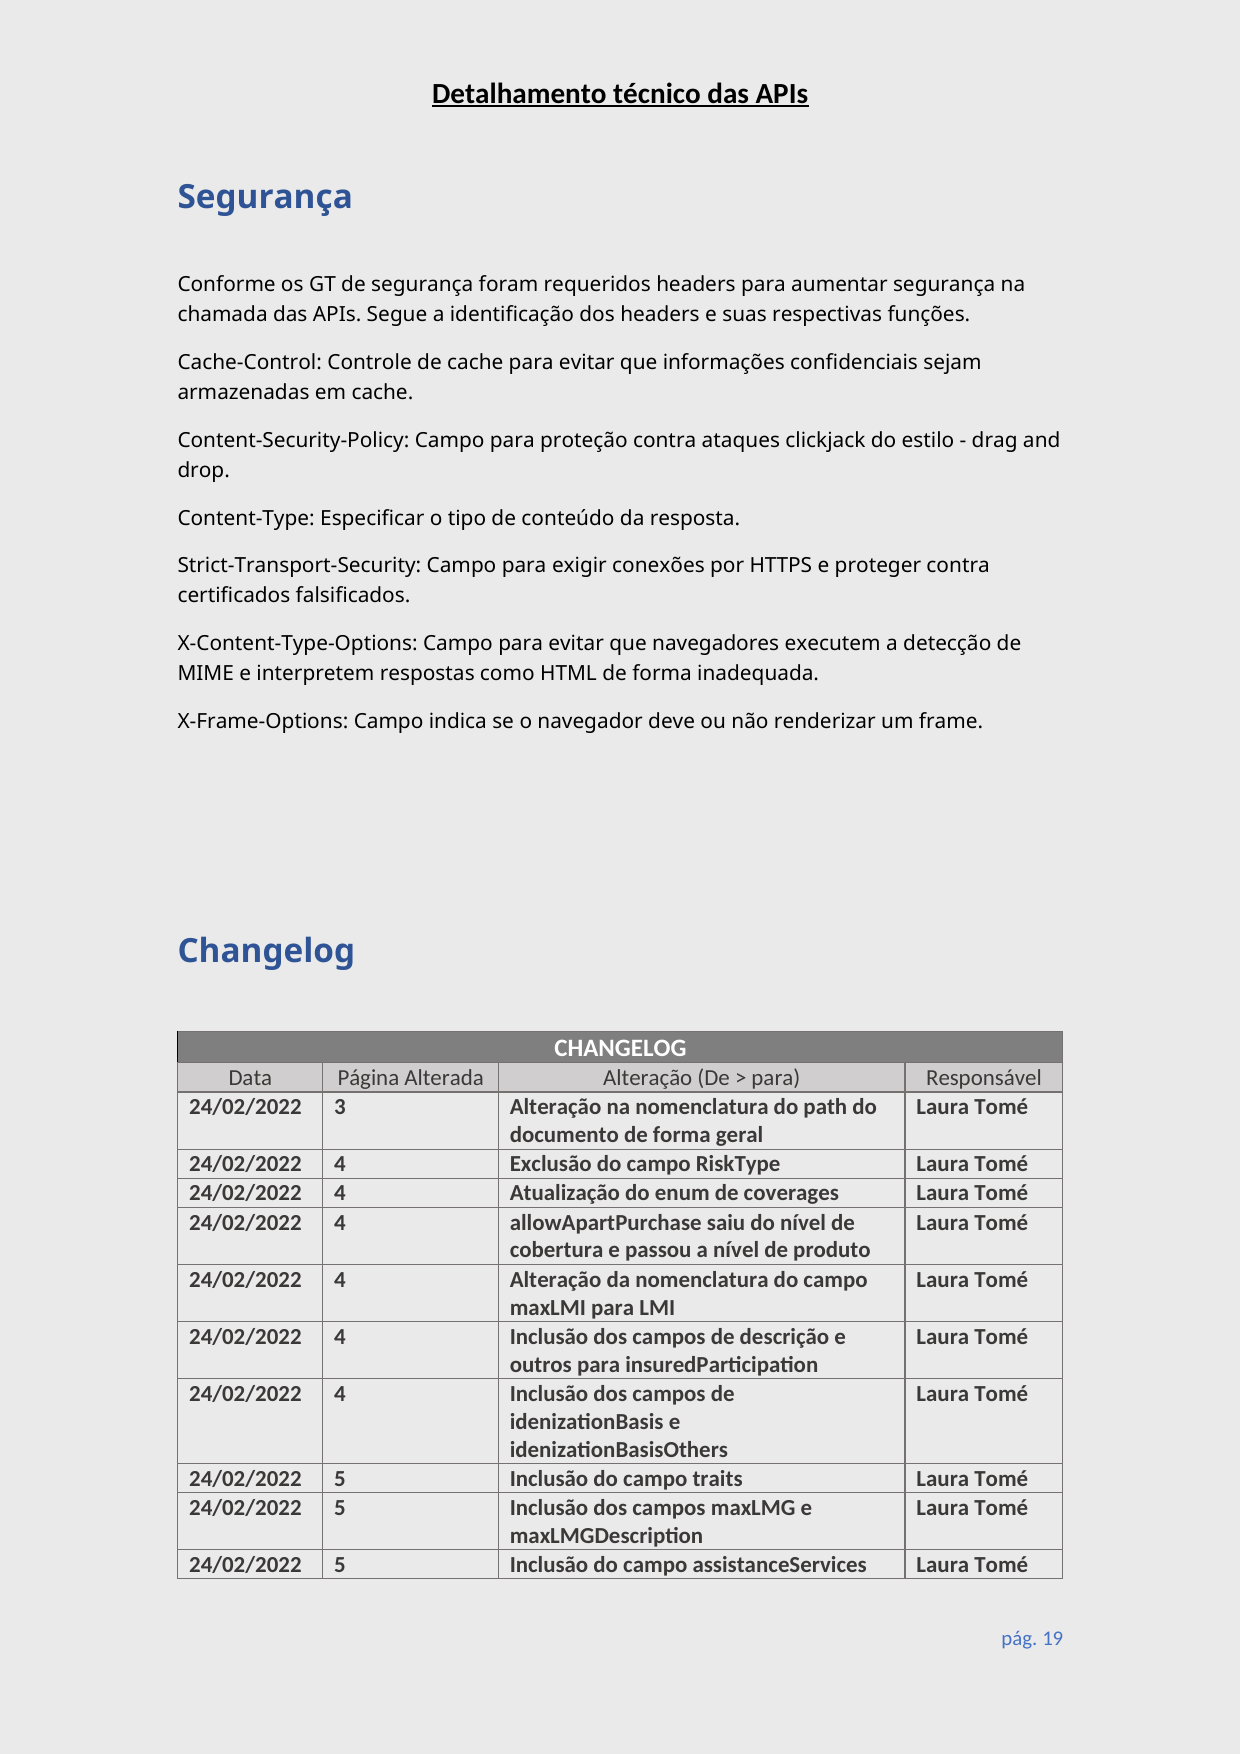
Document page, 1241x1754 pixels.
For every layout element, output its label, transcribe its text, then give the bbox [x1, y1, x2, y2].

text Strict-Transport-Security: Campo para exigir conexões por HTTPS e proteger contra certificados falsificados. [177, 550, 1063, 609]
table_cell 4 [323, 1150, 498, 1177]
table_cell Inclusão dos campos de descrição e outros para insuredParticipation [499, 1322, 904, 1378]
table_cell Laura Tomé [906, 1322, 1062, 1378]
table_cell Laura Tomé [906, 1550, 1062, 1578]
table_cell Exclusão do campo RiskType [499, 1150, 904, 1177]
table_cell Página Alterada [323, 1063, 498, 1091]
table_cell 24/02/2022 [178, 1379, 322, 1463]
text Cache-Control: Controle de cache para evitar que informações confidenciais sejam armazenadas em cache. [177, 347, 1063, 406]
text X-Content-Type-Options: Campo para evitar que navegadores executem a detecção de MIME e interpretem respostas como HTML de forma inadequada. [177, 628, 1063, 687]
table_cell 24/02/2022 [178, 1150, 322, 1177]
table_cell 24/02/2022 [178, 1208, 322, 1264]
table_cell Alteração (De > para) [499, 1063, 904, 1091]
text Conforme os GT de segurança foram requeridos headers para aumentar segurança na chamada das APIs. Segue a identificação dos headers e suas respectivas funções. [177, 269, 1063, 328]
subtitle Segurança [177, 173, 1063, 218]
table_cell 4 [323, 1379, 498, 1463]
table_cell Laura Tomé [906, 1179, 1062, 1207]
table_cell 4 [323, 1322, 498, 1378]
table_cell Laura Tomé [906, 1093, 1062, 1148]
table_cell 4 [323, 1208, 498, 1264]
table_cell 4 [323, 1265, 498, 1321]
text X-Frame-Options: Campo indica se o navegador deve ou não renderizar um frame. [177, 706, 1063, 734]
table_cell Data [178, 1063, 322, 1091]
table_cell Inclusão do campo traits [499, 1464, 904, 1492]
text Content-Type: Especificar o tipo de conteúdo da resposta. [177, 503, 1063, 531]
table_cell 24/02/2022 [178, 1322, 322, 1378]
table_cell 5 [323, 1493, 498, 1549]
table_cell 5 [323, 1464, 498, 1492]
table_cell Laura Tomé [906, 1379, 1062, 1463]
table_cell Atualização do enum de coverages [499, 1179, 904, 1207]
table_cell Laura Tomé [906, 1208, 1062, 1264]
text Content-Security-Policy: Campo para proteção contra ataques clickjack do estilo - drag and drop. [177, 425, 1063, 484]
table_cell Laura Tomé [906, 1493, 1062, 1549]
table_cell 24/02/2022 [178, 1550, 322, 1578]
table_cell 4 [323, 1179, 498, 1207]
table_cell Laura Tomé [906, 1150, 1062, 1177]
table_cell 24/02/2022 [178, 1093, 322, 1148]
table_cell Inclusão dos campos de idenizationBasis e idenizationBasisOthers [499, 1379, 904, 1463]
table_cell Laura Tomé [906, 1265, 1062, 1321]
table_header CHANGELOG [178, 1032, 1062, 1062]
table_cell 24/02/2022 [178, 1179, 322, 1207]
table_cell 24/02/2022 [178, 1493, 322, 1549]
table_cell Responsável [906, 1063, 1062, 1091]
table_cell 24/02/2022 [178, 1265, 322, 1321]
table_cell 3 [323, 1093, 498, 1148]
subtitle Changelog [177, 927, 1063, 972]
table_cell Alteração da nomenclatura do campo maxLMI para LMI [499, 1265, 904, 1321]
table_cell allowApartPurchase saiu do nível de cobertura e passou a nível de produto [499, 1208, 904, 1264]
table_cell Alteração na nomenclatura do path do documento de forma geral [499, 1093, 904, 1148]
table_cell Laura Tomé [906, 1464, 1062, 1492]
table_cell Inclusão dos campos maxLMG e maxLMGDescription [499, 1493, 904, 1549]
table_cell 24/02/2022 [178, 1464, 322, 1492]
table_cell 5 [323, 1550, 498, 1578]
table_cell Inclusão do campo assistanceServices [499, 1550, 904, 1578]
